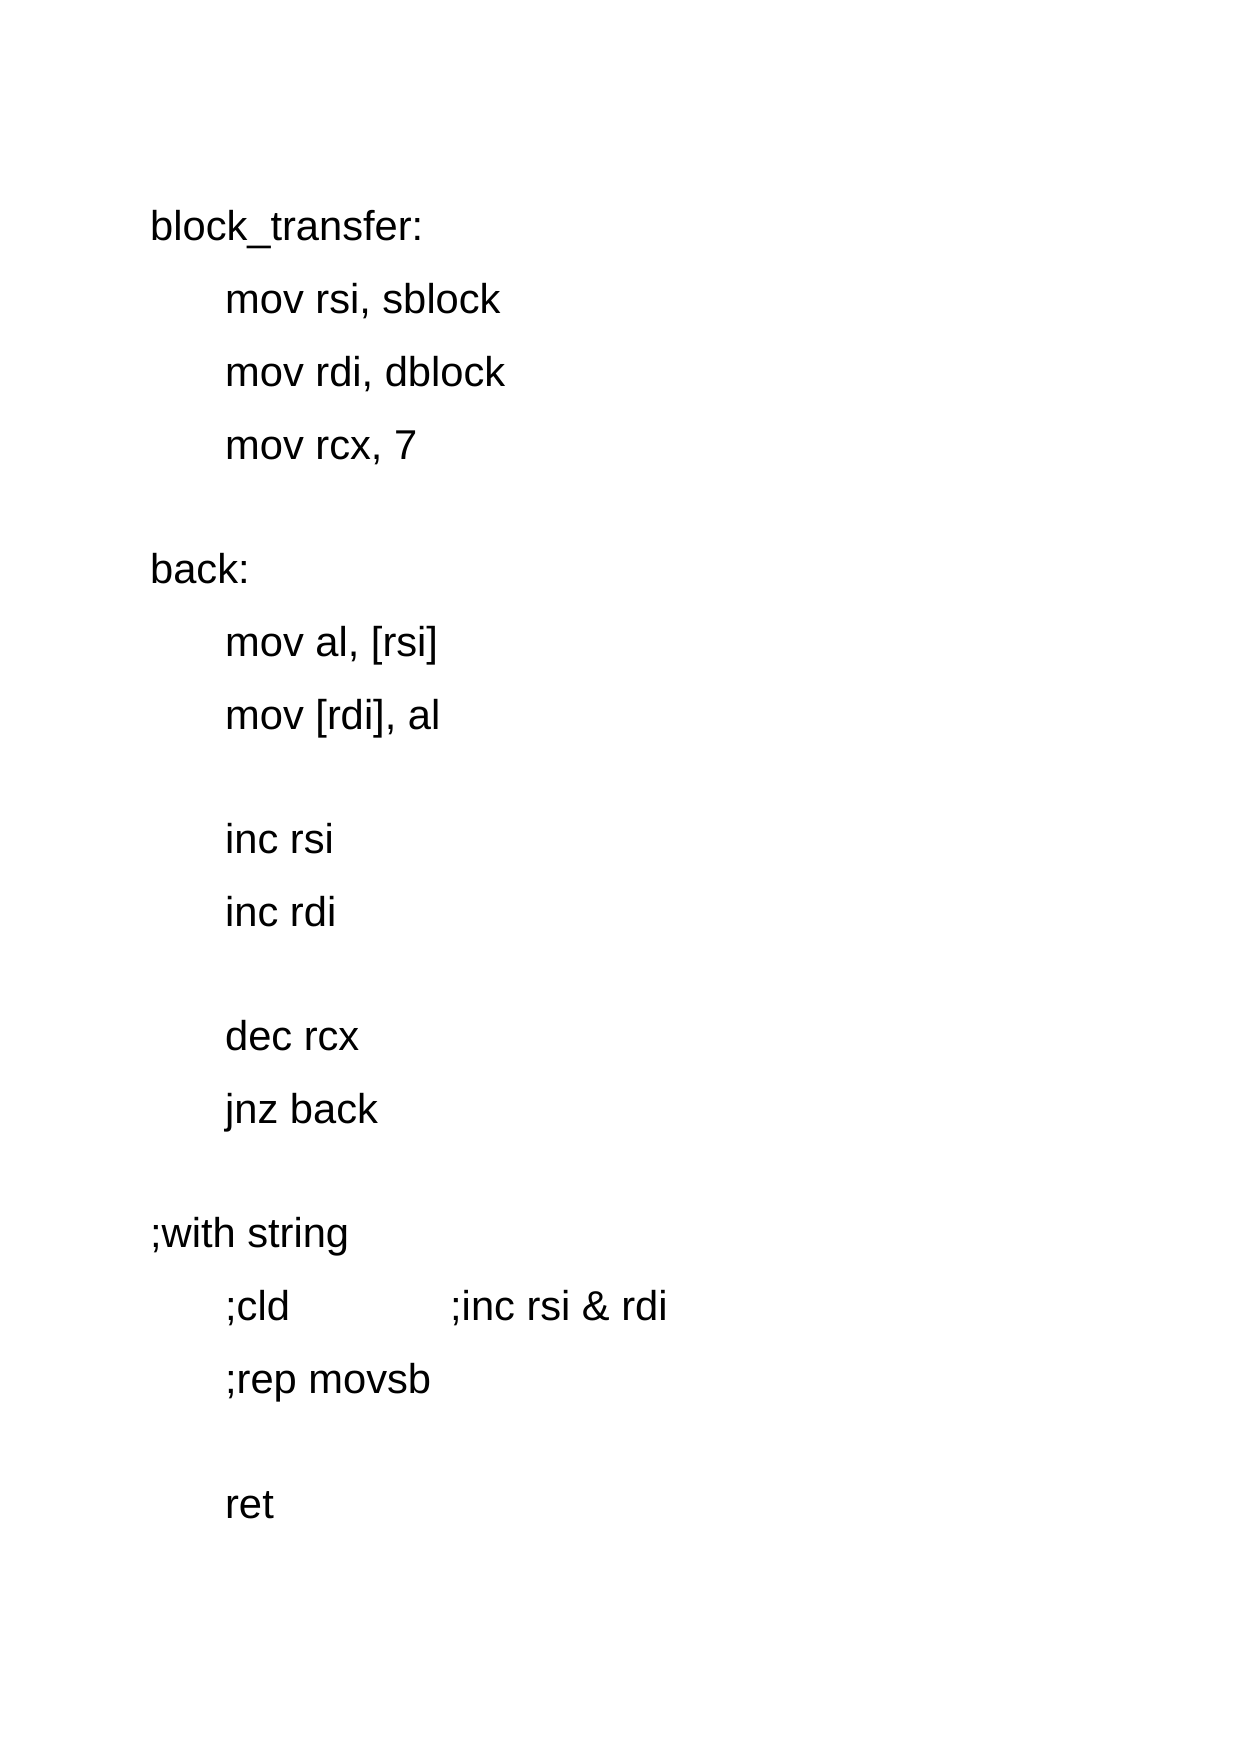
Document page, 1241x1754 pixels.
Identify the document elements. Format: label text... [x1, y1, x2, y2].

text mov [rdi], al [150, 690, 1090, 738]
text ;cld ;inc rsi & rdi [150, 1282, 1090, 1330]
text ;rep movsb [150, 1355, 1090, 1403]
text inc rsi [150, 814, 1090, 862]
text inc rdi [150, 887, 1090, 935]
text ret [150, 1479, 1090, 1527]
text jnz back [150, 1084, 1090, 1132]
text mov rcx, 7 [150, 420, 1090, 468]
text back: [150, 544, 1090, 592]
text ;with string [150, 1209, 1090, 1257]
text mov rdi, dblock [150, 347, 1090, 395]
text dec rcx [150, 1012, 1090, 1059]
text mov al, [rsi] [150, 617, 1090, 665]
text mov rsi, sblock [150, 274, 1090, 322]
text block_transfer: [150, 201, 1090, 249]
